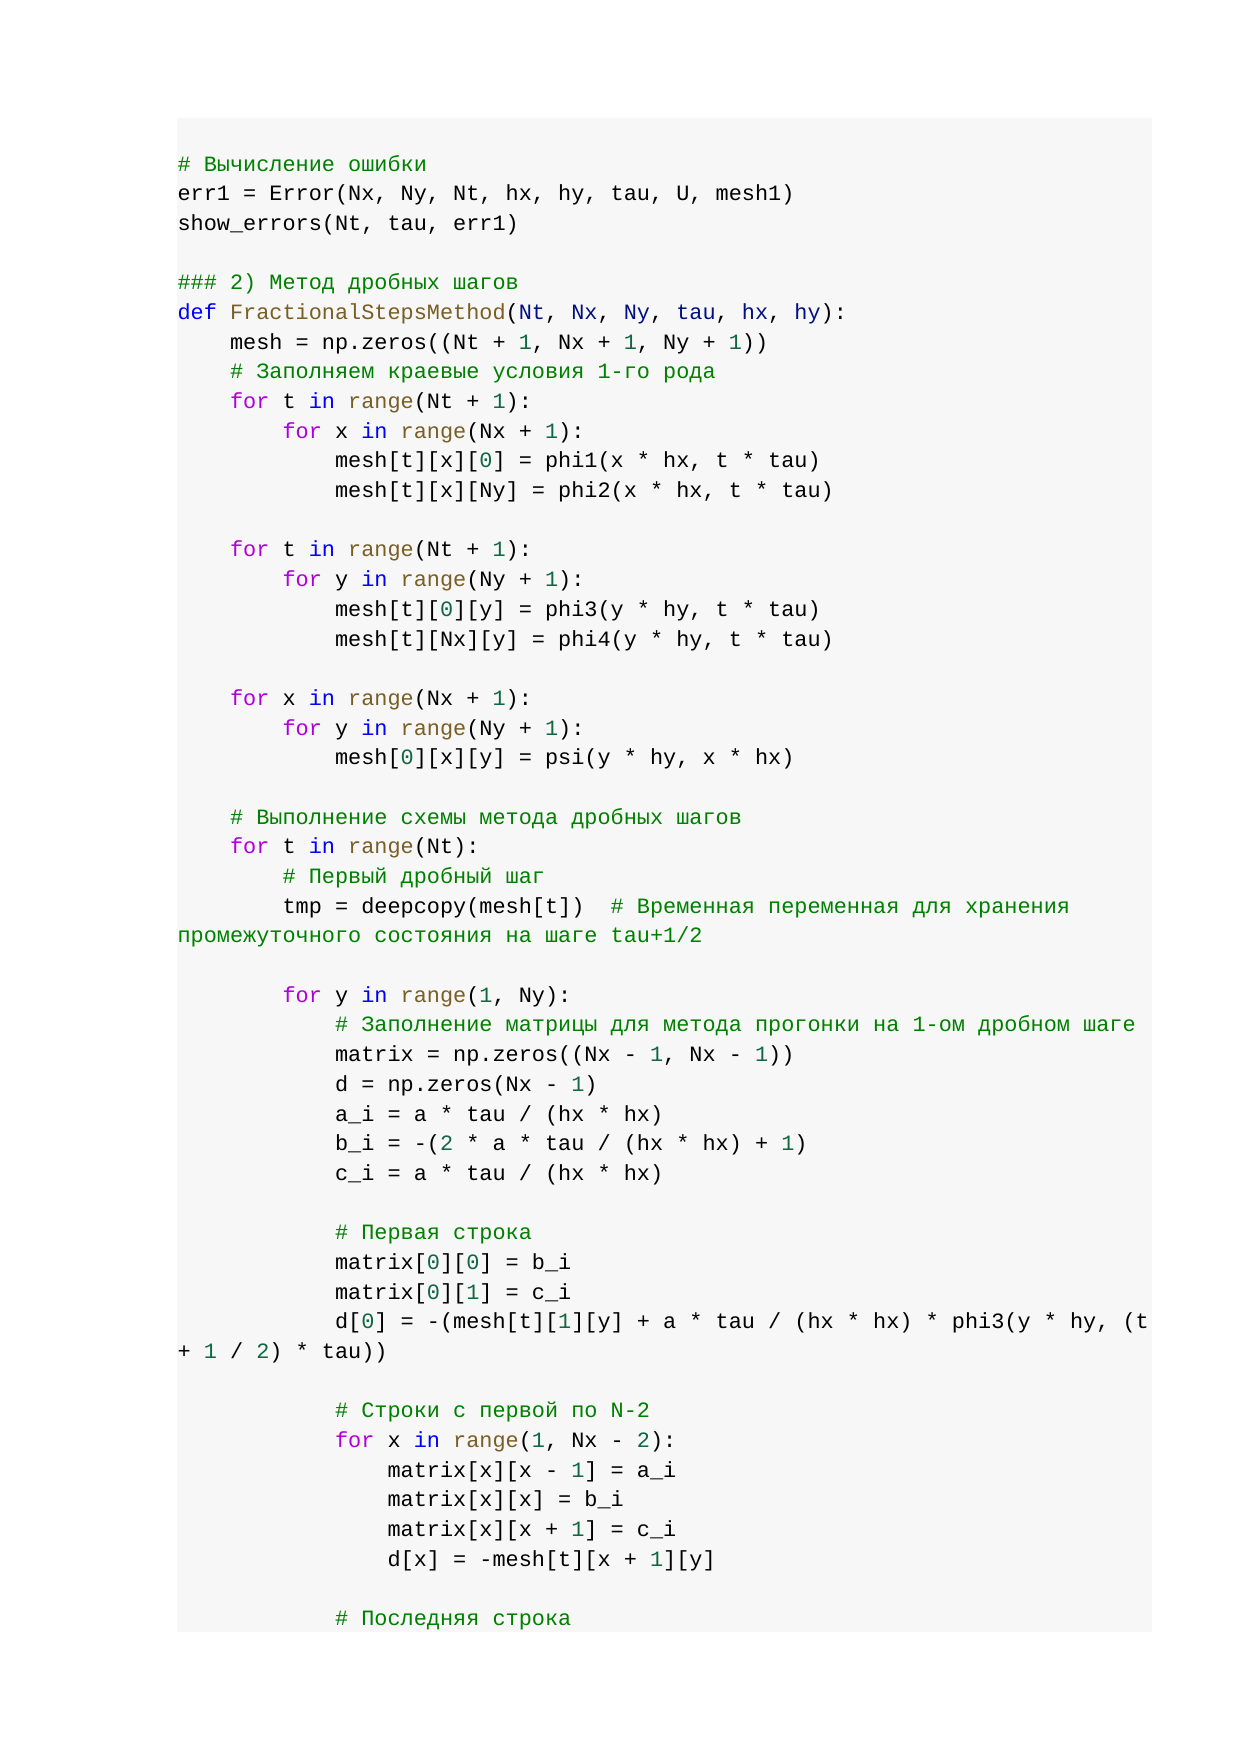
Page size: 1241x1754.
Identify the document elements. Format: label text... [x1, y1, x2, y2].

text mesh[t][Nx][y] = phi4(y * hy, t * tau) [177, 623, 1152, 652]
text matrix[x][x - 1] = a_i [177, 1454, 1152, 1484]
text c_i = a * tau / (hx * hx) [177, 1157, 1152, 1187]
text err1 = Error(Nx, Ny, Nt, hx, hy, tau, U, mesh1) [177, 177, 1152, 207]
text # Последняя строка [177, 1602, 1152, 1632]
text a_i = a * tau / (hx * hx) [177, 1098, 1152, 1127]
text for x in range(Nx + 1): [177, 415, 1152, 445]
text mesh = np.zeros((Nt + 1, Nx + 1, Ny + 1)) [177, 326, 1152, 356]
text for t in range(Nt + 1): [177, 534, 1152, 563]
text matrix[x][x + 1] = c_i [177, 1513, 1152, 1543]
text matrix[0][0] = b_i [177, 1246, 1152, 1276]
text for y in range(Ny + 1): [177, 563, 1152, 593]
text mesh[t][x][Ny] = phi2(x * hx, t * tau) [177, 474, 1152, 504]
text tmp = deepcopy(mesh[t]) # Временная переменная для хранения промежуточного состояния на шаге tau+1/2 [177, 890, 1152, 949]
text matrix[0][1] = c_i [177, 1276, 1152, 1306]
text d[0] = -(mesh[t][1][y] + a * tau / (hx * hx) * phi3(y * hy, (t + 1 / 2) * tau)) [177, 1306, 1152, 1365]
text def FractionalStepsMethod(Nt, Nx, Ny, tau, hx, hy): [177, 296, 1152, 326]
text # Выполнение схемы метода дробных шагов [177, 801, 1152, 831]
text mesh[t][x][0] = phi1(x * hx, t * tau) [177, 445, 1152, 474]
text for x in range(Nx + 1): [177, 682, 1152, 712]
text ### 2) Метод дробных шагов [177, 267, 1152, 296]
text for y in range(Ny + 1): [177, 712, 1152, 742]
text for x in range(1, Nx - 2): [177, 1424, 1152, 1454]
text # Заполняем краевые условия 1-го рода [177, 356, 1152, 385]
text matrix = np.zeros((Nx - 1, Nx - 1)) [177, 1038, 1152, 1068]
text for t in range(Nt): [177, 831, 1152, 860]
text matrix[x][x] = b_i [177, 1484, 1152, 1513]
text # Строки с первой по N-2 [177, 1395, 1152, 1424]
text for t in range(Nt + 1): [177, 385, 1152, 415]
text # Вычисление ошибки [177, 148, 1152, 177]
text show_errors(Nt, tau, err1) [177, 207, 1152, 237]
text # Первый дробный шаг [177, 860, 1152, 890]
text mesh[0][x][y] = psi(y * hy, x * hx) [177, 742, 1152, 771]
text mesh[t][0][y] = phi3(y * hy, t * tau) [177, 593, 1152, 623]
text d[x] = -mesh[t][x + 1][y] [177, 1543, 1152, 1573]
text b_i = -(2 * a * tau / (hx * hx) + 1) [177, 1127, 1152, 1157]
text # Заполнение матрицы для метода прогонки на 1-ом дробном шаге [177, 1009, 1152, 1038]
text for y in range(1, Ny): [177, 979, 1152, 1009]
text # Первая строка [177, 1217, 1152, 1246]
text d = np.zeros(Nx - 1) [177, 1068, 1152, 1098]
